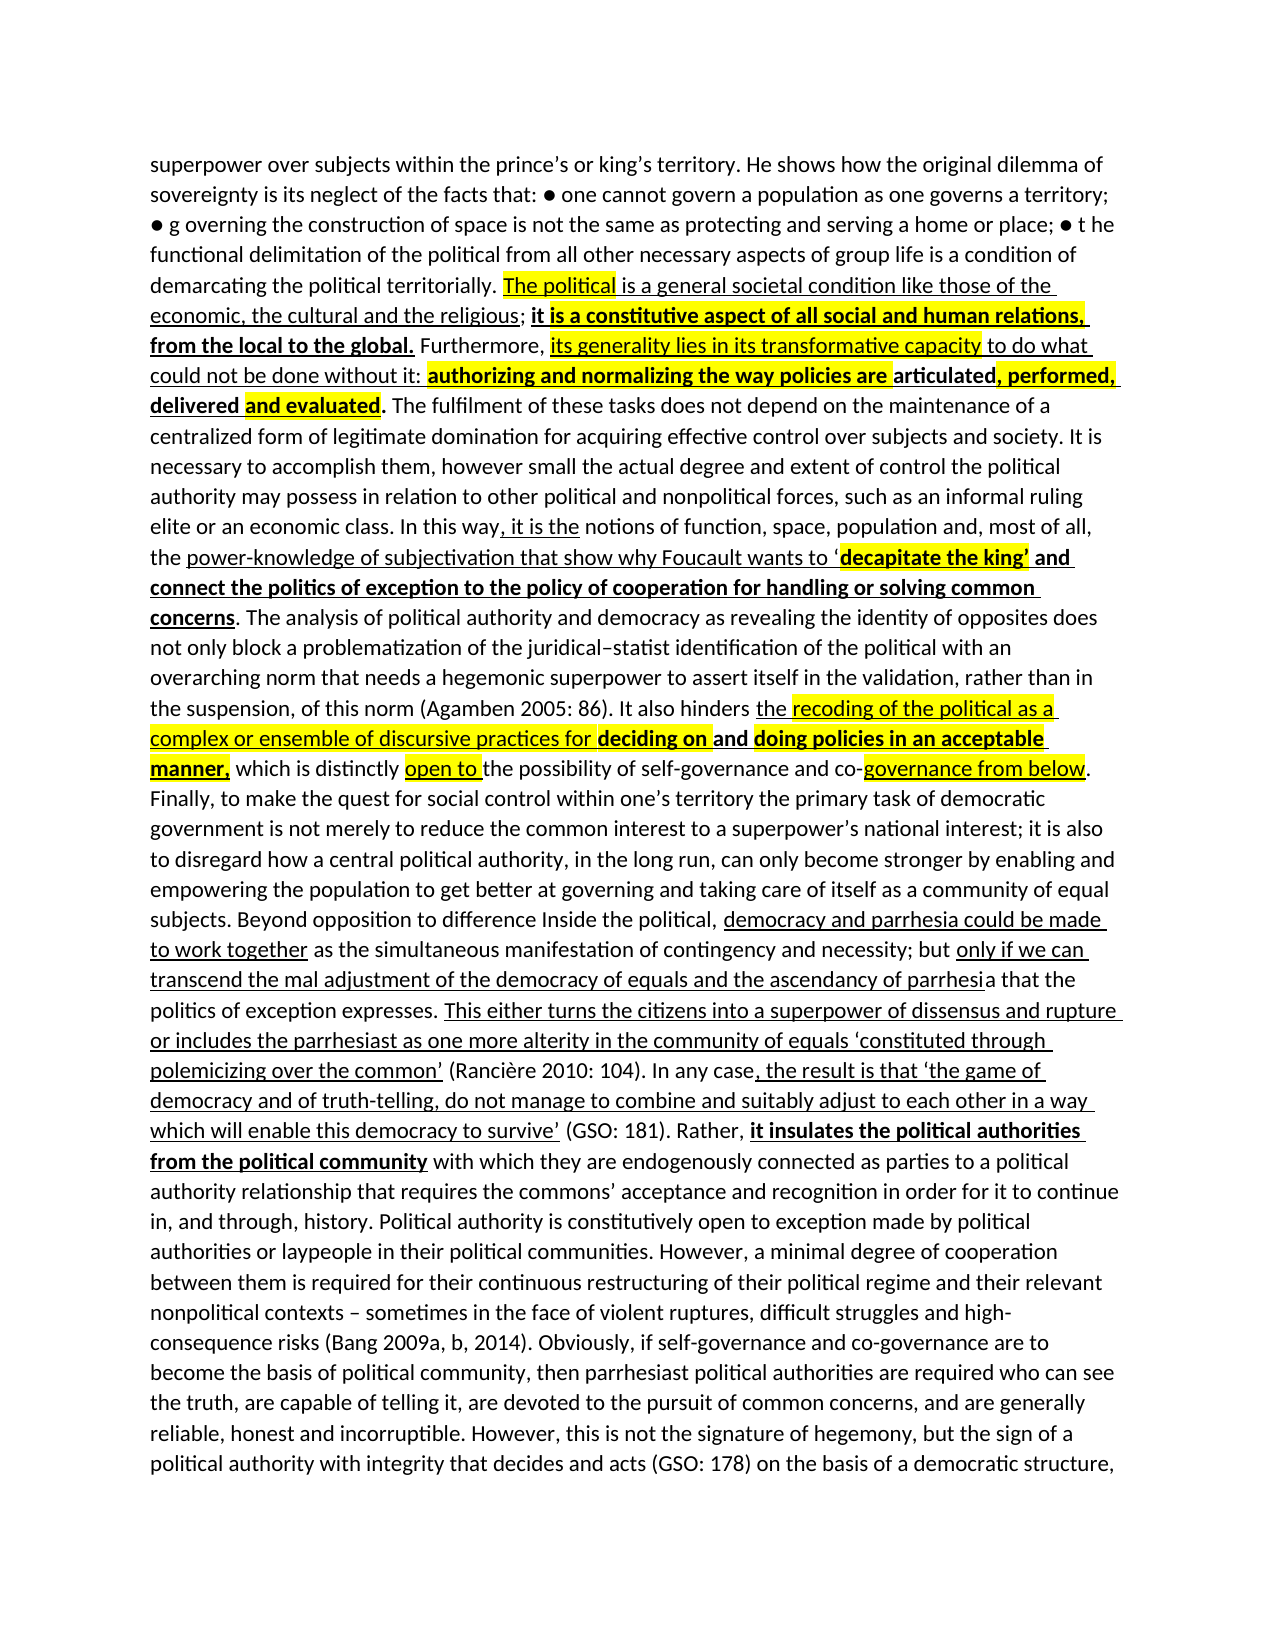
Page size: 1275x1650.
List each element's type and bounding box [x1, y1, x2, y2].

text [150, 150, 1125, 1477]
